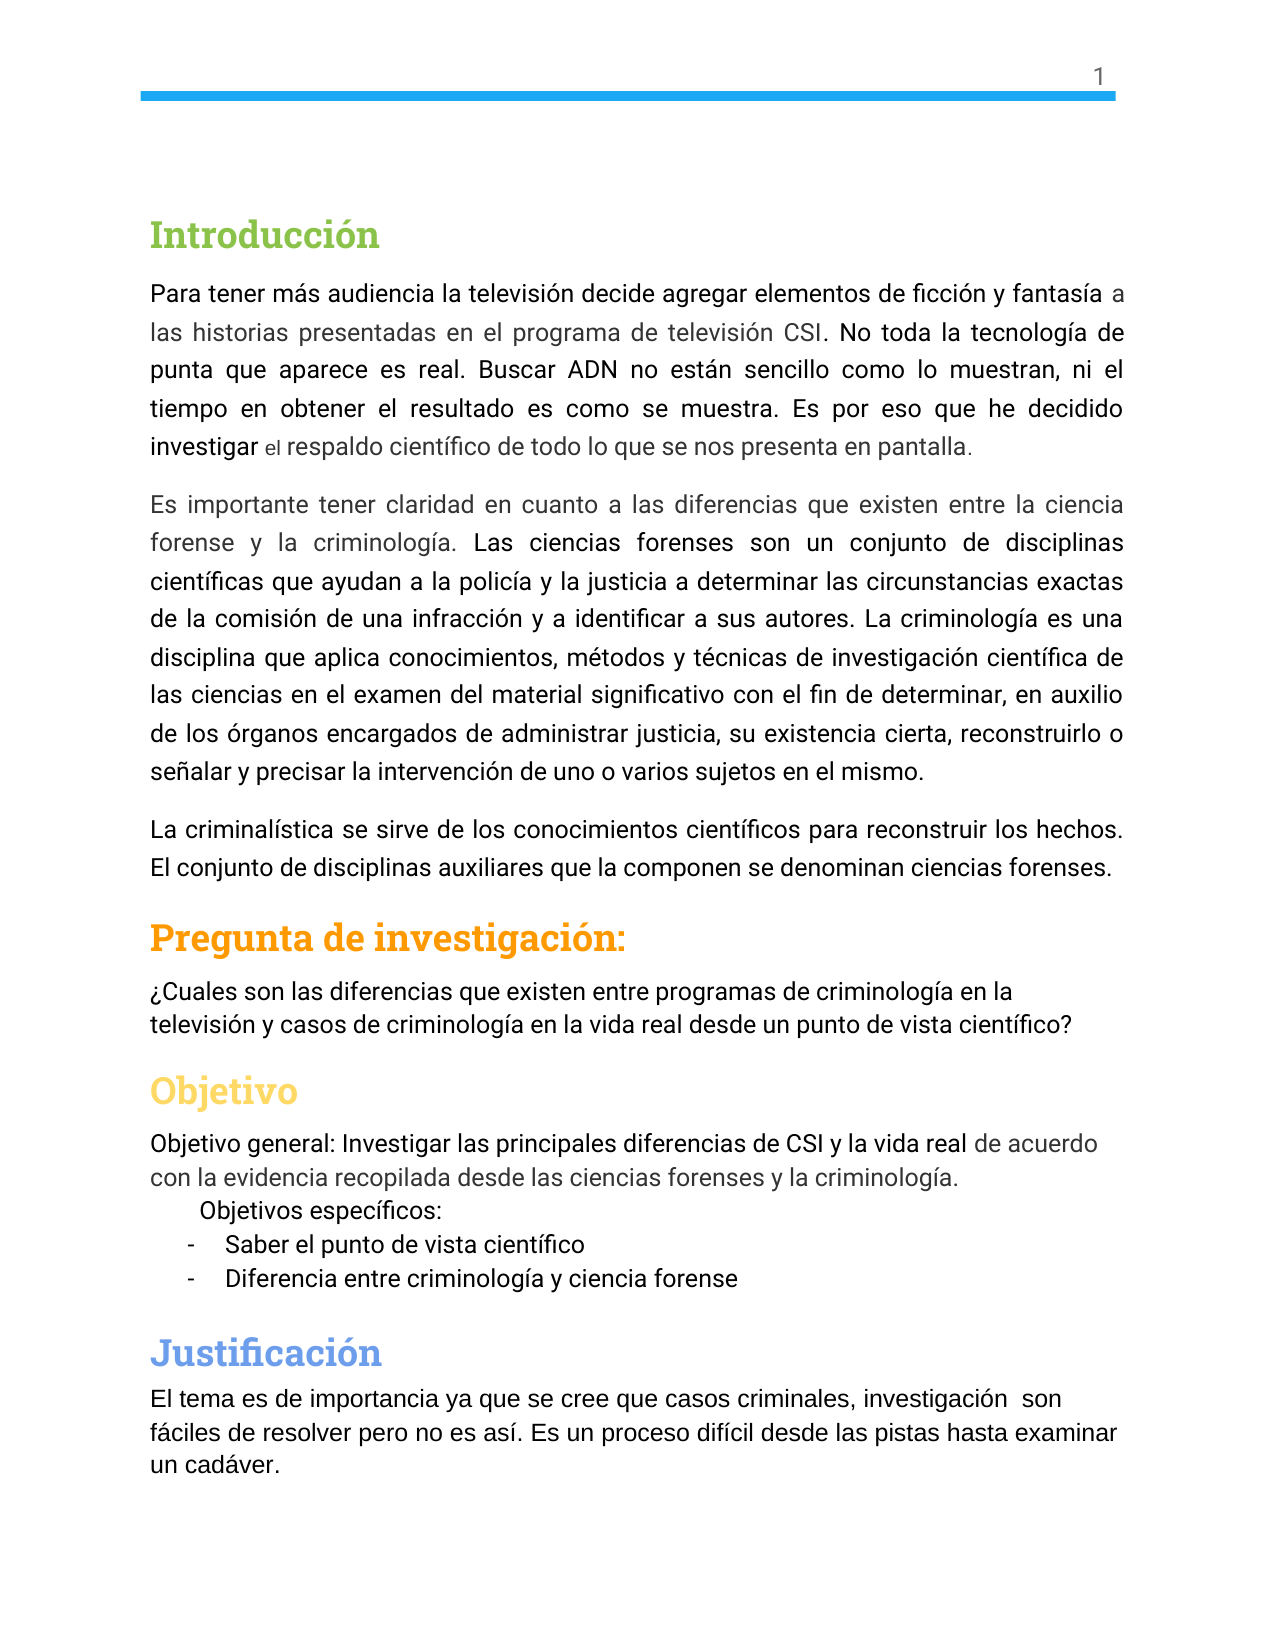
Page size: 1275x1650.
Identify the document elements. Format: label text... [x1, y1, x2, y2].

list Saber el punto de vista científico [187, 1230, 1125, 1259]
text Justificación [150, 1328, 1125, 1377]
text Objetivo [150, 1065, 1125, 1114]
picture [140, 91, 1116, 101]
text Objetivos específicos: [150, 1196, 1125, 1226]
text Es importante tener claridad en cuanto a las diferencias que existen entre la ciencia forense y la criminología. Las ciencias forenses son un conjunto de disciplinas científicas que ayudan a la policía y la justicia a determinar las circunstancias exactas de la comisión de una infracción y a identificar a sus autores. La criminología es una disciplina que aplica conocimientos, métodos y técnicas de investigación científica de las ciencias en el examen del material significativo con el fin de determinar, en auxilio de los órganos encargados de administrar justicia, su existencia cierta, reconstruirlo o señalar y precisar la intervención de uno o varios sujetos en el mismo. [150, 520, 1125, 786]
list Diferencia entre criminología y ciencia forense [187, 1264, 1125, 1293]
text Para tener más audiencia la televisión decide agregar elementos de ficción y fantasía a las historias presentadas en el programa de televisión CSI. No toda la tecnología de punta que aparece es real. Buscar ADN no están sencillo como lo muestran, ni el tiempo en obtener el resultado es como se muestra. Es por eso que he decidido investigar el respaldo científico de todo lo que se nos presenta en pantalla. [150, 280, 1125, 461]
text El tema es de importancia ya que se cree que casos criminales, investigación son fáciles de resolver pero no es así. Es un proceso difícil desde las pistas hasta examinar un cadáver. [150, 1384, 1125, 1479]
text Pregunta de investigación: [150, 912, 1125, 962]
text Objetivo general: Investigar las principales diferencias de CSI y la vida real de acuerdo con la evidencia recopilada desde las ciencias forenses y la criminología. [150, 1129, 1125, 1192]
subtitle Introducción [150, 209, 1125, 259]
text ¿Cuales son las diferencias que existen entre programas de criminología en la televisión y casos de criminología en la vida real desde un punto de vista científico? [150, 977, 1125, 1040]
text La criminalística se sirve de los conocimientos científicos para reconstruir los hechos. El conjunto de disciplinas auxiliares que la componen se denominan ciencias forenses. [150, 816, 1125, 883]
